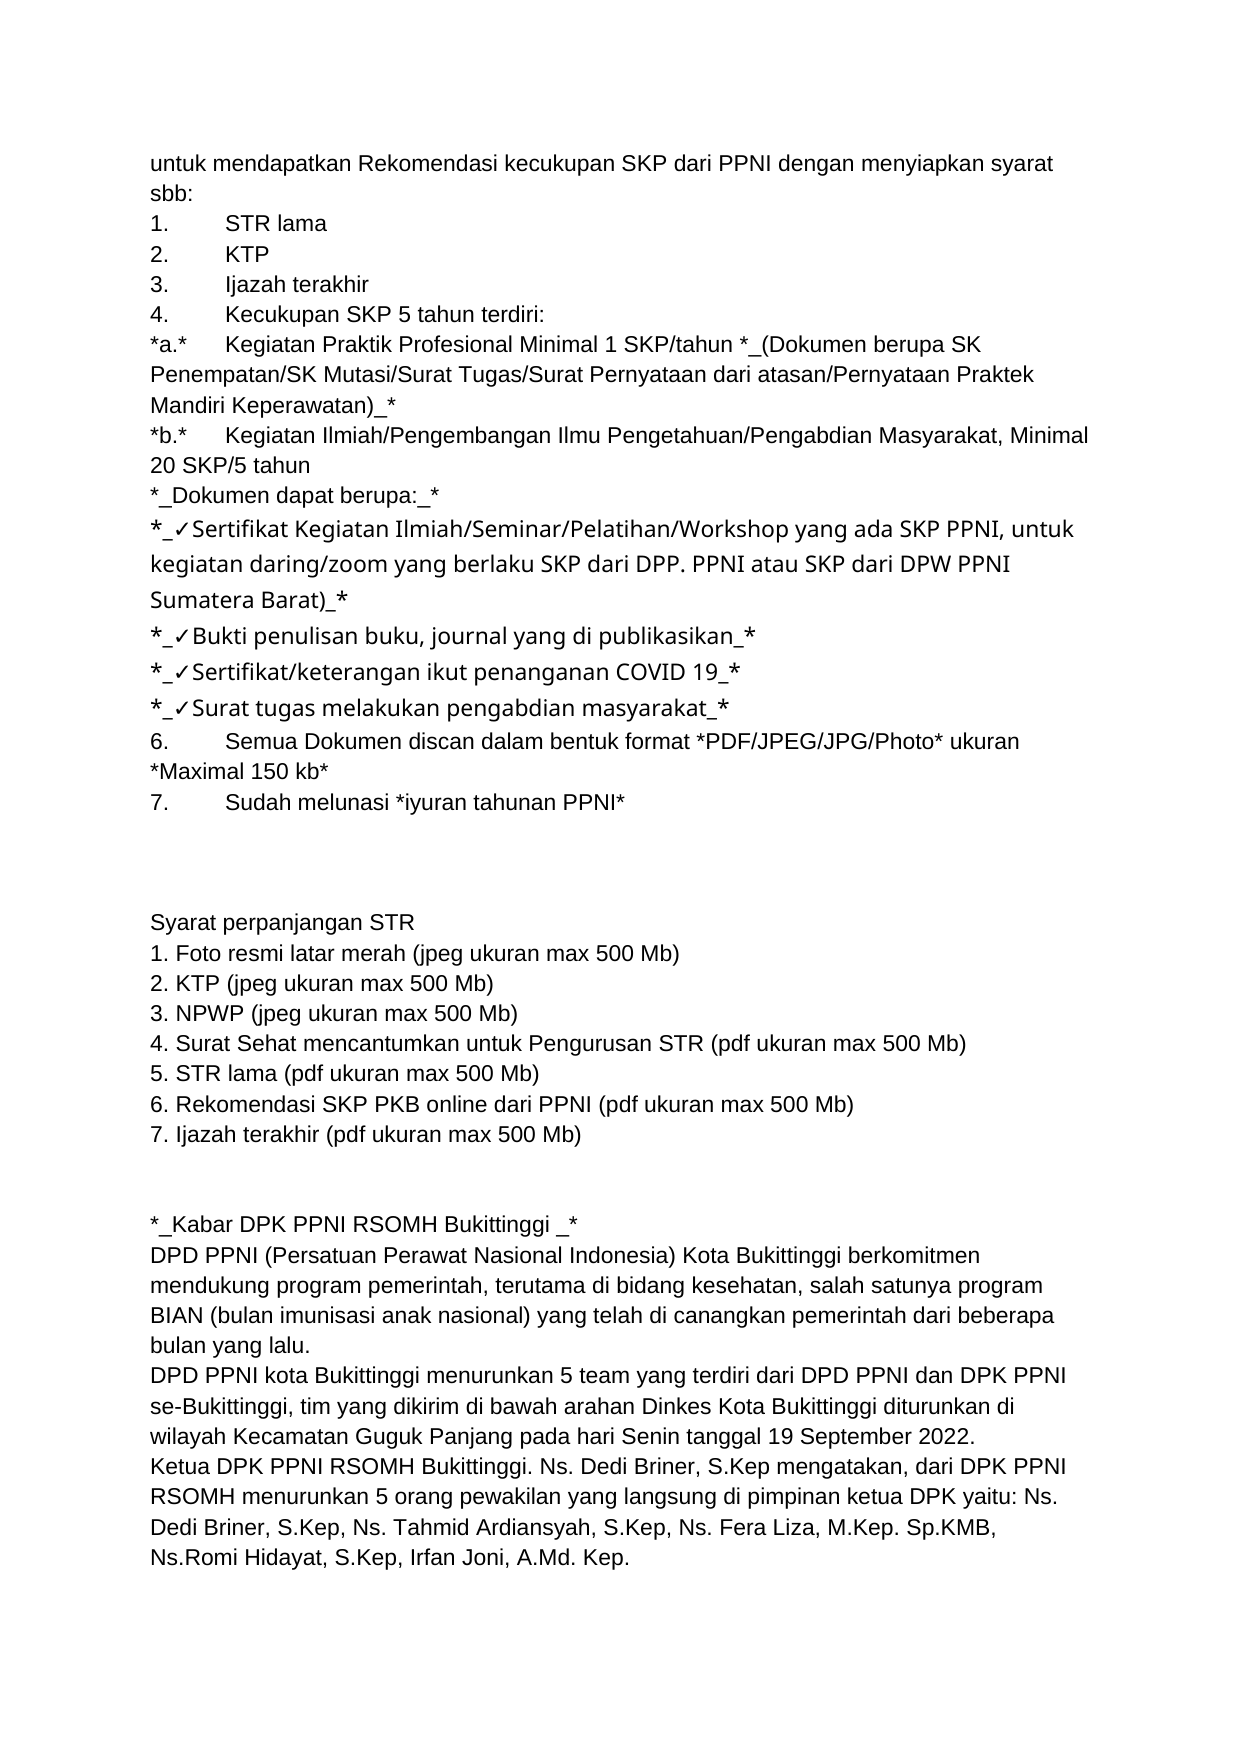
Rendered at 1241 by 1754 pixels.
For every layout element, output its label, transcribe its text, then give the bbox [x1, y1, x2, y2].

text *_Dokumen dapat berupa:_* [150, 482, 1090, 509]
text 3. NPWP (jpeg ukuran max 500 Mb) [150, 1000, 1090, 1026]
text 4. Kecukupan SKP 5 tahun terdiri: [150, 301, 1090, 327]
text 2. KTP [150, 241, 1090, 267]
text 3. Ijazah terakhir [150, 271, 1090, 297]
text untuk mendapatkan Rekomendasi kecukupan SKP dari PPNI dengan menyiapkan syarat sbb: [150, 150, 1090, 207]
text *_Kabar DPK PPNI RSOMH Bukittinggi _* [150, 1211, 1090, 1238]
text 5. STR lama (pdf ukuran max 500 Mb) [150, 1060, 1090, 1087]
text *b.* Kegiatan Ilmiah/Pengembangan Ilmu Pengetahuan/Pengabdian Masyarakat, Minimal 20 SKP/5 tahun [150, 422, 1090, 478]
text 1. Foto resmi latar merah (jpeg ukuran max 500 Mb) [150, 939, 1090, 966]
text 7. Sudah melunasi *iyuran tahunan PPNI* [150, 788, 1090, 815]
text *a.* Kegiatan Praktik Profesional Minimal 1 SKP/tahun *_(Dokumen berupa SK Penempatan/SK Mutasi/Surat Tugas/Surat Pernyataan dari atasan/Pernyataan Praktek Mandiri Keperawatan)_* [150, 331, 1090, 418]
text 6. Semua Dokumen discan dalam bentuk format *PDF/JPEG/JPG/Photo* ukuran *Maximal 150 kb* [150, 728, 1090, 785]
text Ketua DPK PPNI RSOMH Bukittinggi. Ns. Dedi Briner, S.Kep mengatakan, dari DPK PPNI RSOMH menurunkan 5 orang pewakilan yang langsung di pimpinan ketua DPK yaitu: Ns. Dedi Briner, S.Kep, Ns. Tahmid Ardiansyah, S.Kep, Ns. Fera Liza, M.Kep. Sp.KMB, Ns.Romi Hidayat, S.Kep, Irfan Joni, A.Md. Kep. [150, 1453, 1090, 1570]
text DPD PPNI (Persatuan Perawat Nasional Indonesia) Kota Bukittinggi berkomitmen mendukung program pemerintah, terutama di bidang kesehatan, salah satunya program BIAN (bulan imunisasi anak nasional) yang telah di canangkan pemerintah dari beberapa bulan yang lalu. [150, 1242, 1090, 1359]
text 1. STR lama [150, 210, 1090, 237]
text 6. Rekomendasi SKP PKB online dari PPNI (pdf ukuran max 500 Mb) [150, 1091, 1090, 1117]
text *_✓Sertifikat/keterangan ikut penanganan COVID 19_* [150, 656, 1090, 687]
text *_✓Surat tugas melakukan pengabdian masyarakat_* [150, 692, 1090, 723]
text 7. Ijazah terakhir (pdf ukuran max 500 Mb) [150, 1121, 1090, 1147]
text 4. Surat Sehat mencantumkan untuk Pengurusan STR (pdf ukuran max 500 Mb) [150, 1030, 1090, 1057]
text *_✓Bukti penulisan buku, journal yang di publikasikan_* [150, 620, 1090, 652]
text DPD PPNI kota Bukittinggi menurunkan 5 team yang terdiri dari DPD PPNI dan DPK PPNI se-Bukittinggi, tim yang dikirim di bawah arahan Dinkes Kota Bukittinggi diturunkan di wilayah Kecamatan Guguk Panjang pada hari Senin tanggal 19 September 2022. [150, 1362, 1090, 1449]
text Syarat perpanjangan STR [150, 909, 1090, 936]
text 2. KTP (jpeg ukuran max 500 Mb) [150, 970, 1090, 996]
text *_✓Sertifikat Kegiatan Ilmiah/Seminar/Pelatihan/Workshop yang ada SKP PPNI, untuk kegiatan daring/zoom yang berlaku SKP dari DPP. PPNI atau SKP dari DPW PPNI Sumatera Barat)_* [150, 512, 1090, 616]
